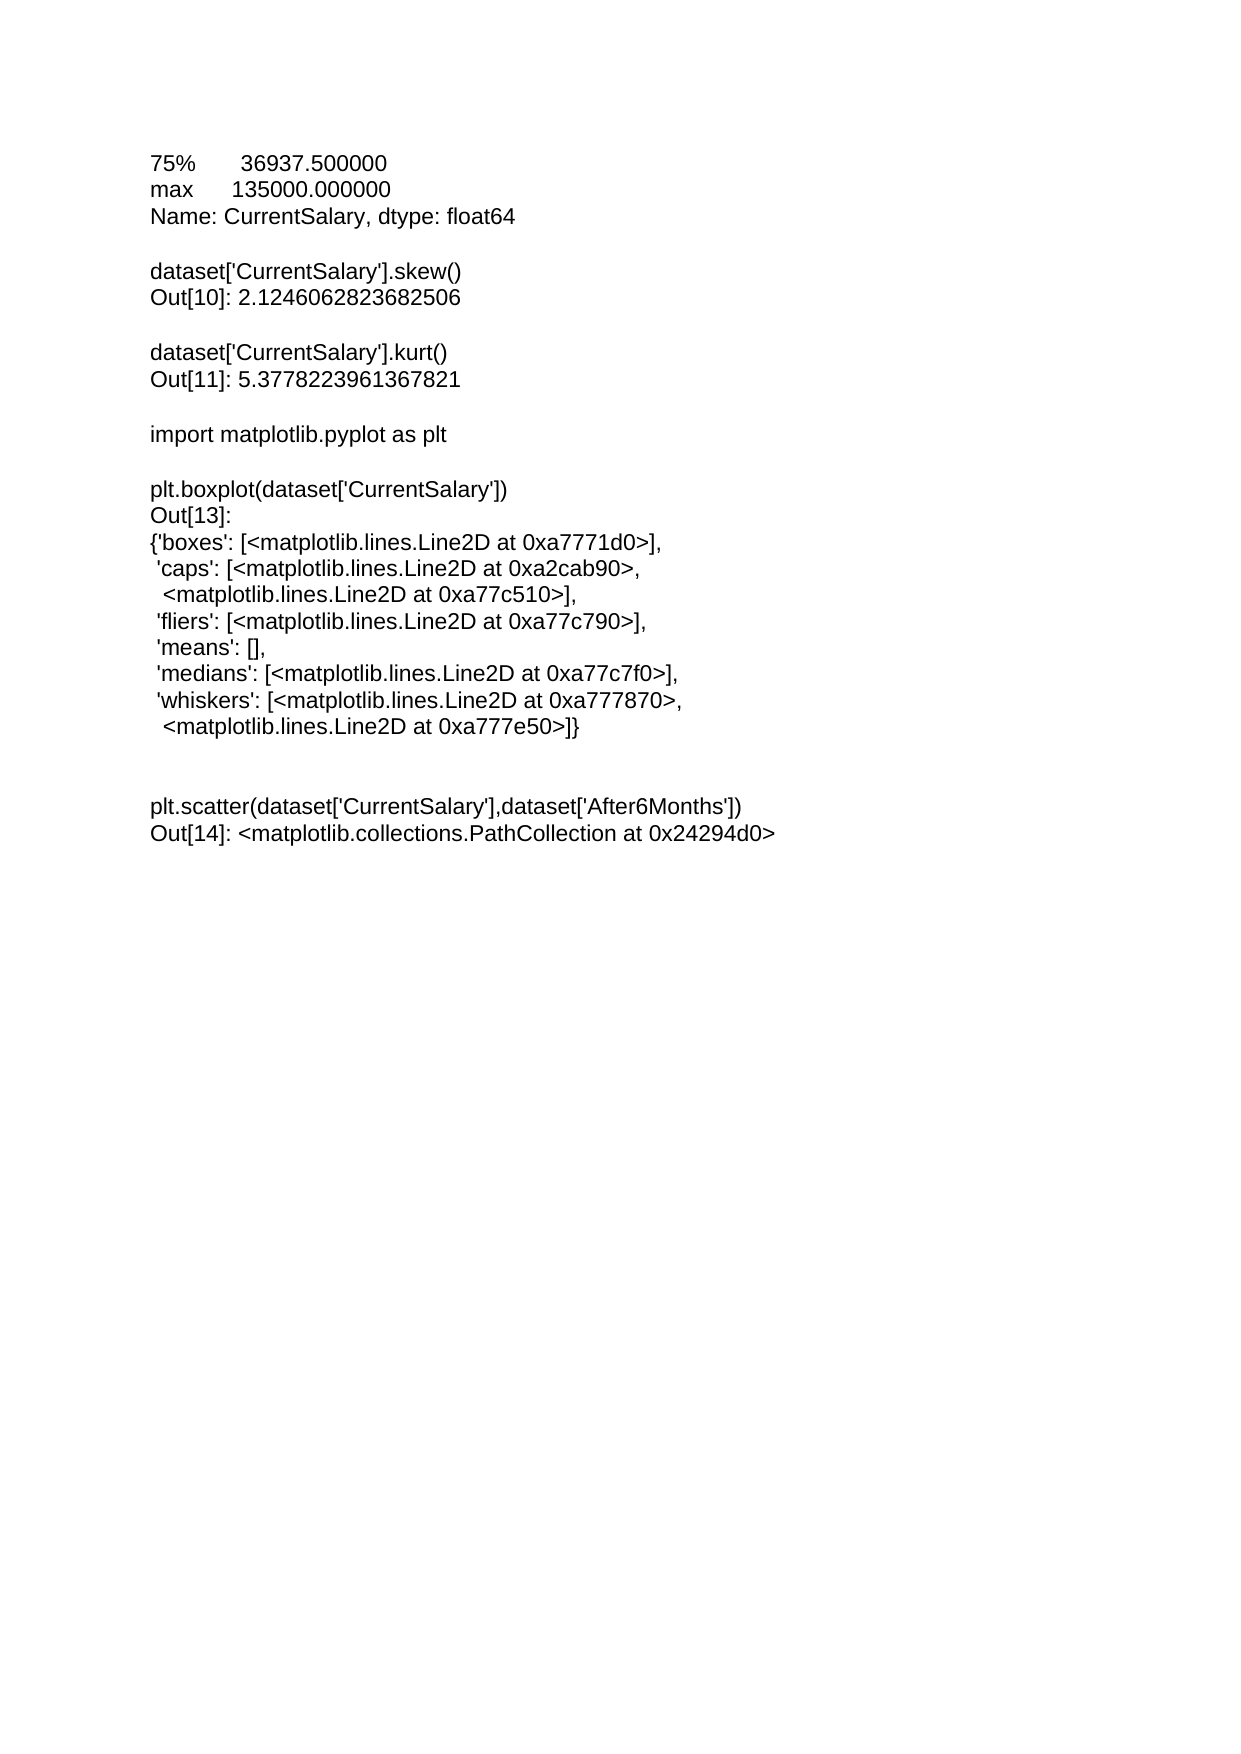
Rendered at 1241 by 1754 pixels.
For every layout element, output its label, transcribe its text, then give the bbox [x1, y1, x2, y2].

text <matplotlib.lines.Line2D at 0xa77c510>], [150, 581, 1090, 608]
text Out[11]: 5.3778223961367821 [150, 366, 1090, 392]
text max 135000.000000 [150, 176, 1090, 203]
text Out[13]: [150, 502, 1090, 528]
text Name: CurrentSalary, dtype: float64 [150, 203, 1090, 229]
text 'caps': [<matplotlib.lines.Line2D at 0xa2cab90>, [150, 555, 1090, 581]
text <matplotlib.lines.Line2D at 0xa777e50>]} [150, 713, 1090, 739]
text Out[14]: <matplotlib.collections.PathCollection at 0x24294d0> [150, 819, 1090, 846]
text Out[10]: 2.1246062823682506 [150, 284, 1090, 311]
text 'medians': [<matplotlib.lines.Line2D at 0xa77c7f0>], [150, 660, 1090, 687]
text {'boxes': [<matplotlib.lines.Line2D at 0xa7771d0>], [150, 528, 1090, 555]
text 'fliers': [<matplotlib.lines.Line2D at 0xa77c790>], [150, 608, 1090, 634]
text 'whiskers': [<matplotlib.lines.Line2D at 0xa777870>, [150, 687, 1090, 713]
text plt.boxplot(dataset['CurrentSalary']) [150, 476, 1090, 502]
text 'means': [], [150, 634, 1090, 660]
text import matplotlib.pyplot as plt [150, 421, 1090, 447]
text plt.scatter(dataset['CurrentSalary'],dataset['After6Months']) [150, 793, 1090, 819]
text dataset['CurrentSalary'].kurt() [150, 339, 1090, 366]
text 75% 36937.500000 [150, 150, 1090, 176]
text dataset['CurrentSalary'].skew() [150, 258, 1090, 284]
